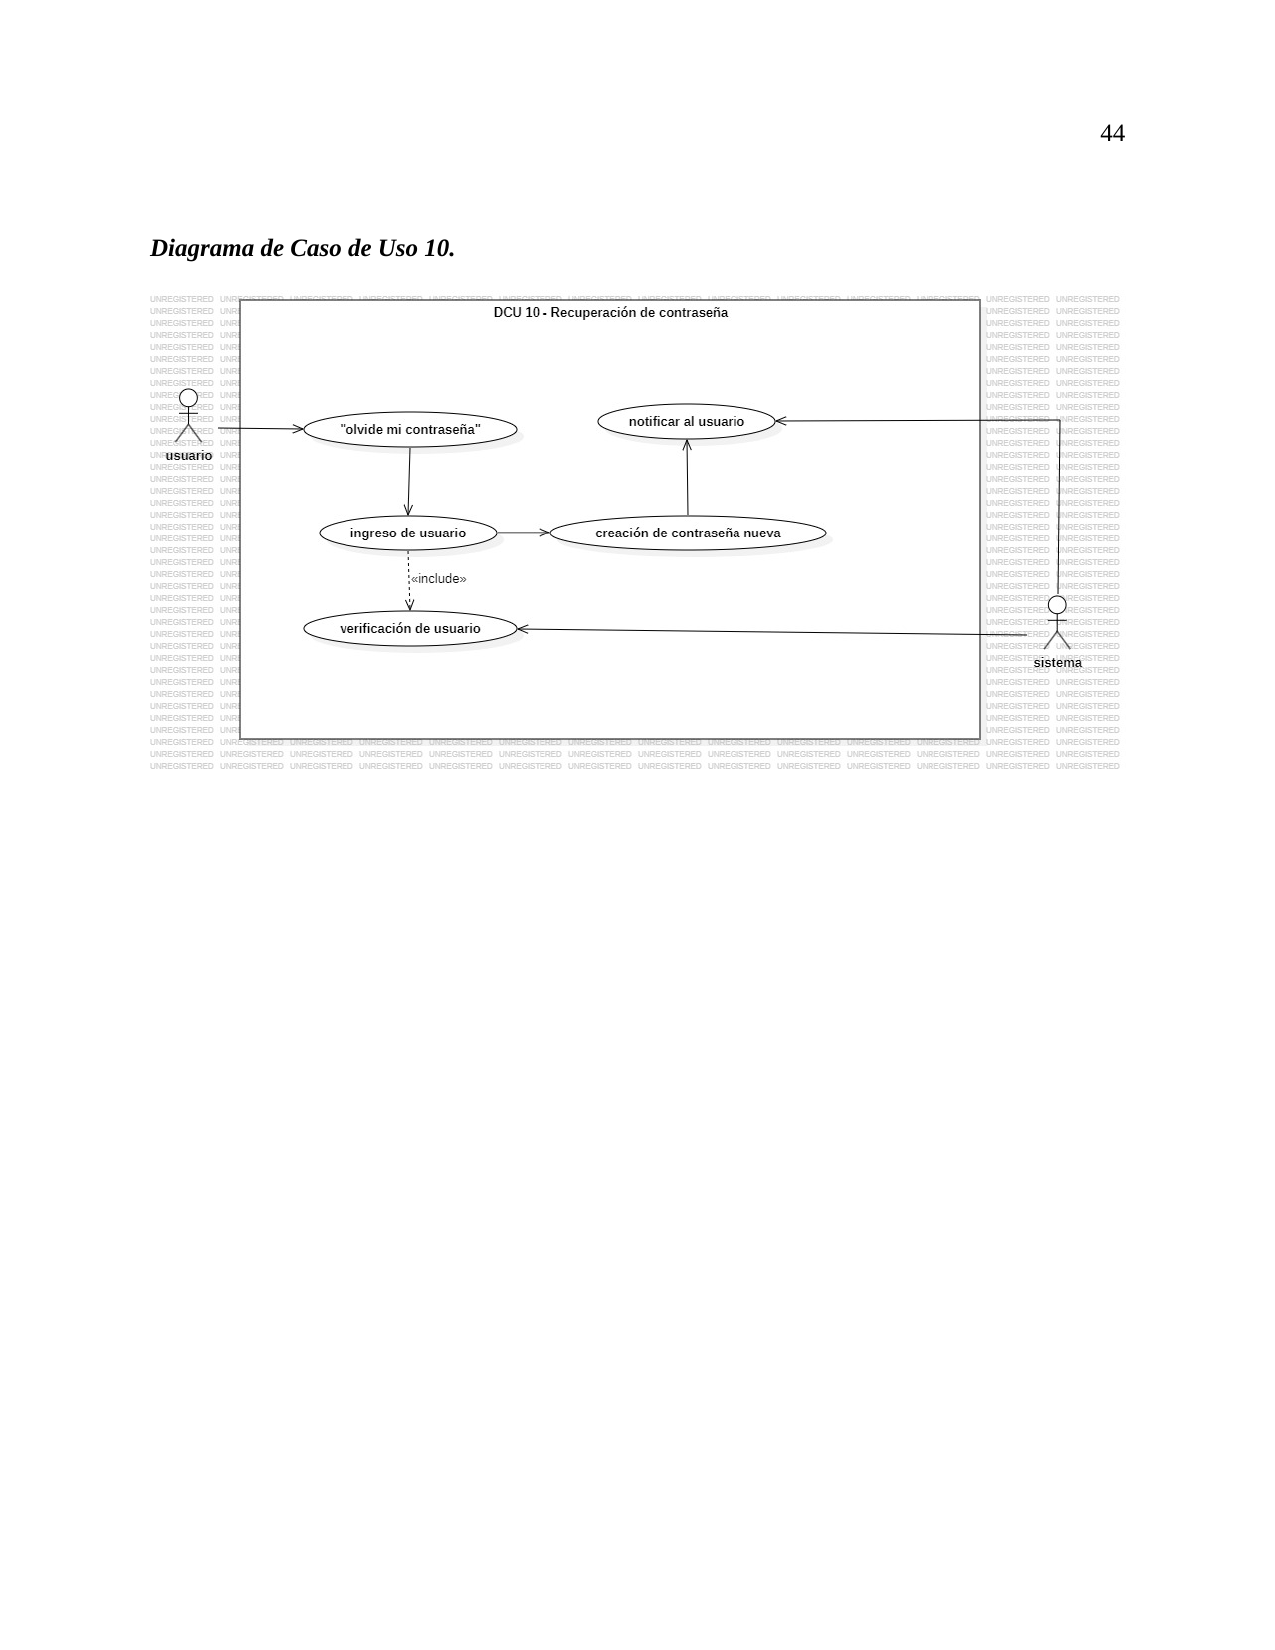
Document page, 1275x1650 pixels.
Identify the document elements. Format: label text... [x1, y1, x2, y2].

picture [150, 290, 1125, 778]
subtitle Diagrama de Caso de Uso 10. [150, 233, 1125, 262]
